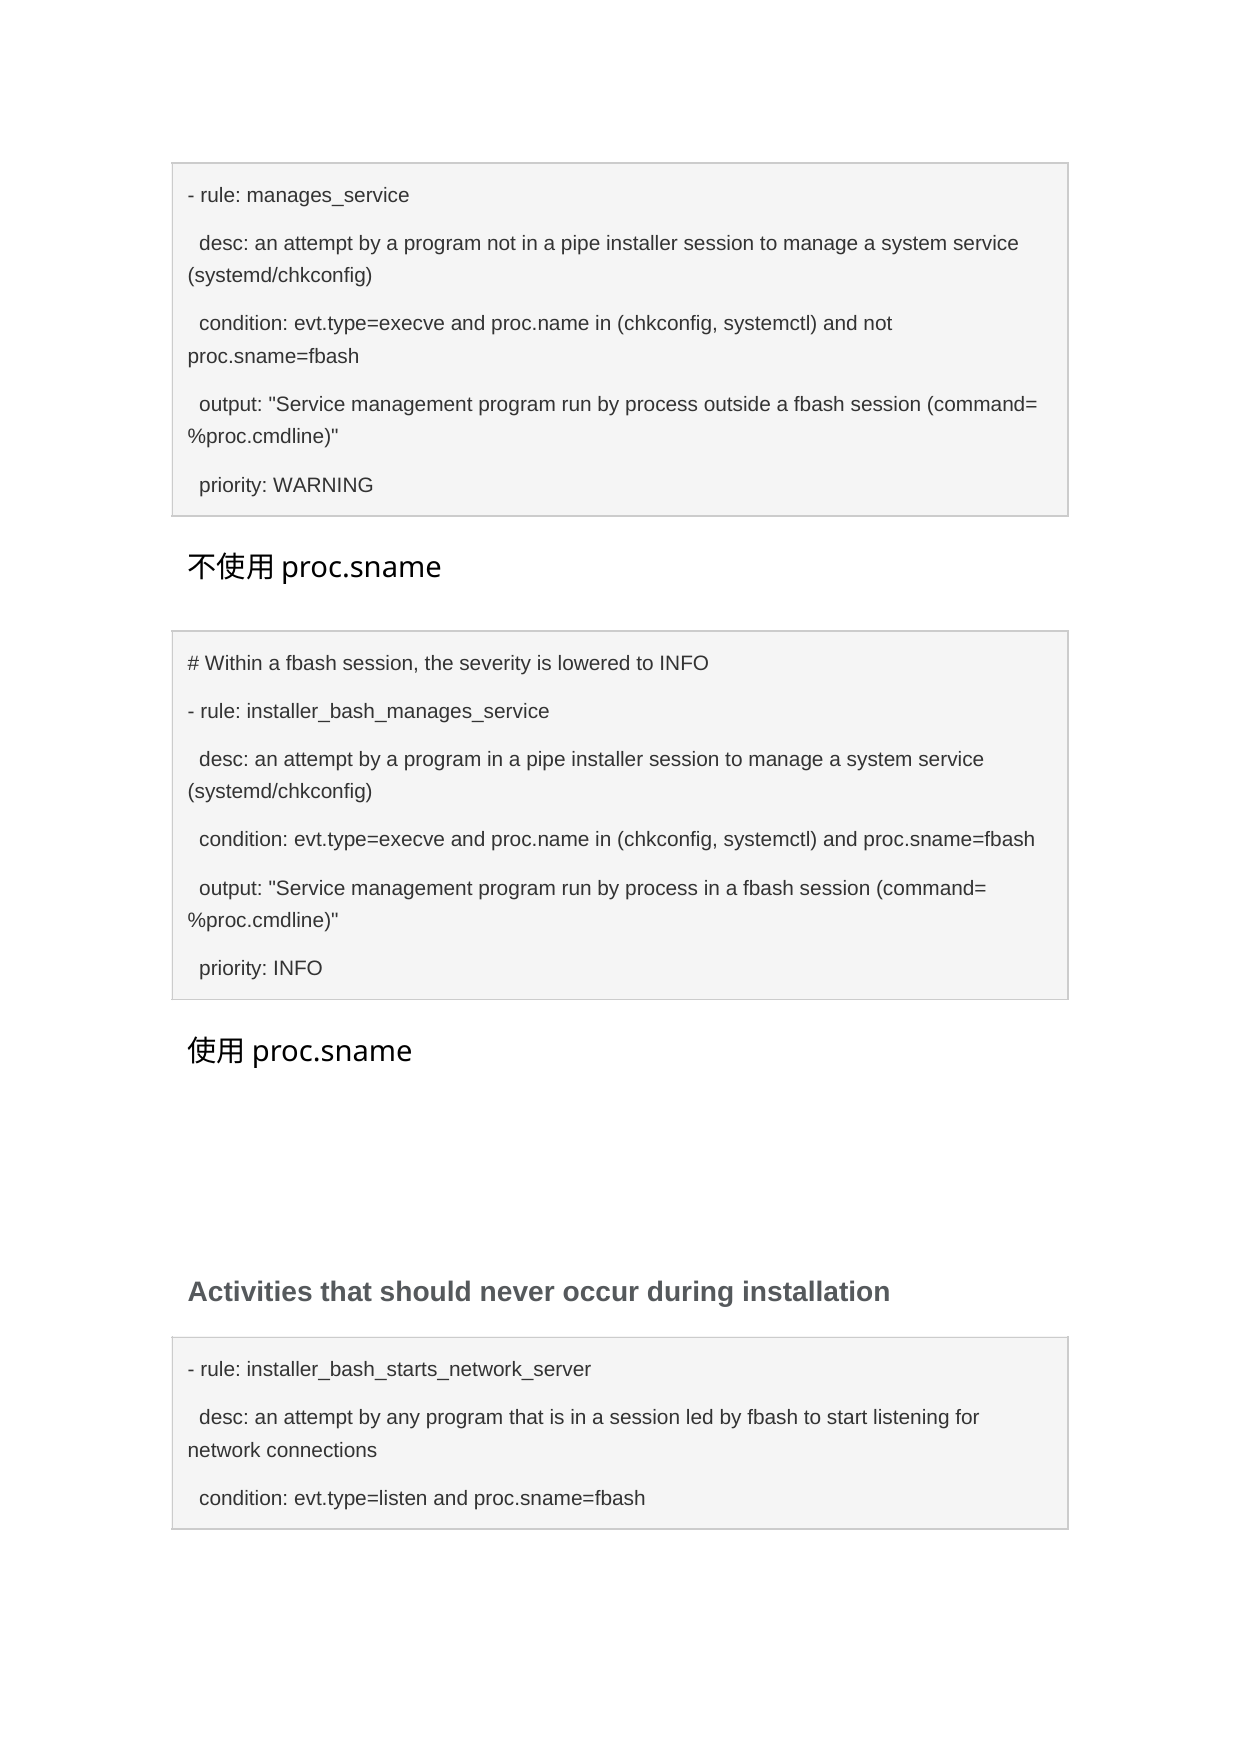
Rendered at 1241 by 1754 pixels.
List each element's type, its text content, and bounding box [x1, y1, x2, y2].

text desc: an attempt by any program that is in a session led by fbash to start listening for network connections [173, 1384, 1067, 1465]
text condition: evt.type=execve and proc.name in (chkconfig, systemctl) and proc.sname=fbash [173, 807, 1067, 855]
text - rule: installer_bash_starts_network_server [173, 1338, 1067, 1384]
text 使用proc.sname [187, 1016, 1053, 1081]
text condition: evt.type=listen and proc.sname=fbash [173, 1465, 1067, 1528]
text output: "Service management program run by process in a fbash session (command=%proc.cmdline)" [173, 855, 1067, 936]
subtitle Activities that should never occur during installation [187, 1275, 1053, 1307]
text # Within a fbash session, the severity is lowered to INFO [173, 632, 1067, 678]
text condition: evt.type=execve and proc.name in (chkconfig, systemctl) and not proc.sname=fbash [173, 291, 1067, 371]
text 不使用proc.sname [187, 532, 1053, 597]
text - rule: manages_service [173, 164, 1067, 210]
text desc: an attempt by a program in a pipe installer session to manage a system service (systemd/chkconfig) [173, 726, 1067, 807]
text desc: an attempt by a program not in a pipe installer session to manage a system service (systemd/chkconfig) [173, 210, 1067, 291]
text - rule: installer_bash_manages_service [173, 678, 1067, 726]
text priority: INFO [173, 936, 1067, 999]
text priority: WARNING [173, 452, 1067, 515]
text output: "Service management program run by process outside a fbash session (command=%proc.cmdline)" [173, 371, 1067, 452]
